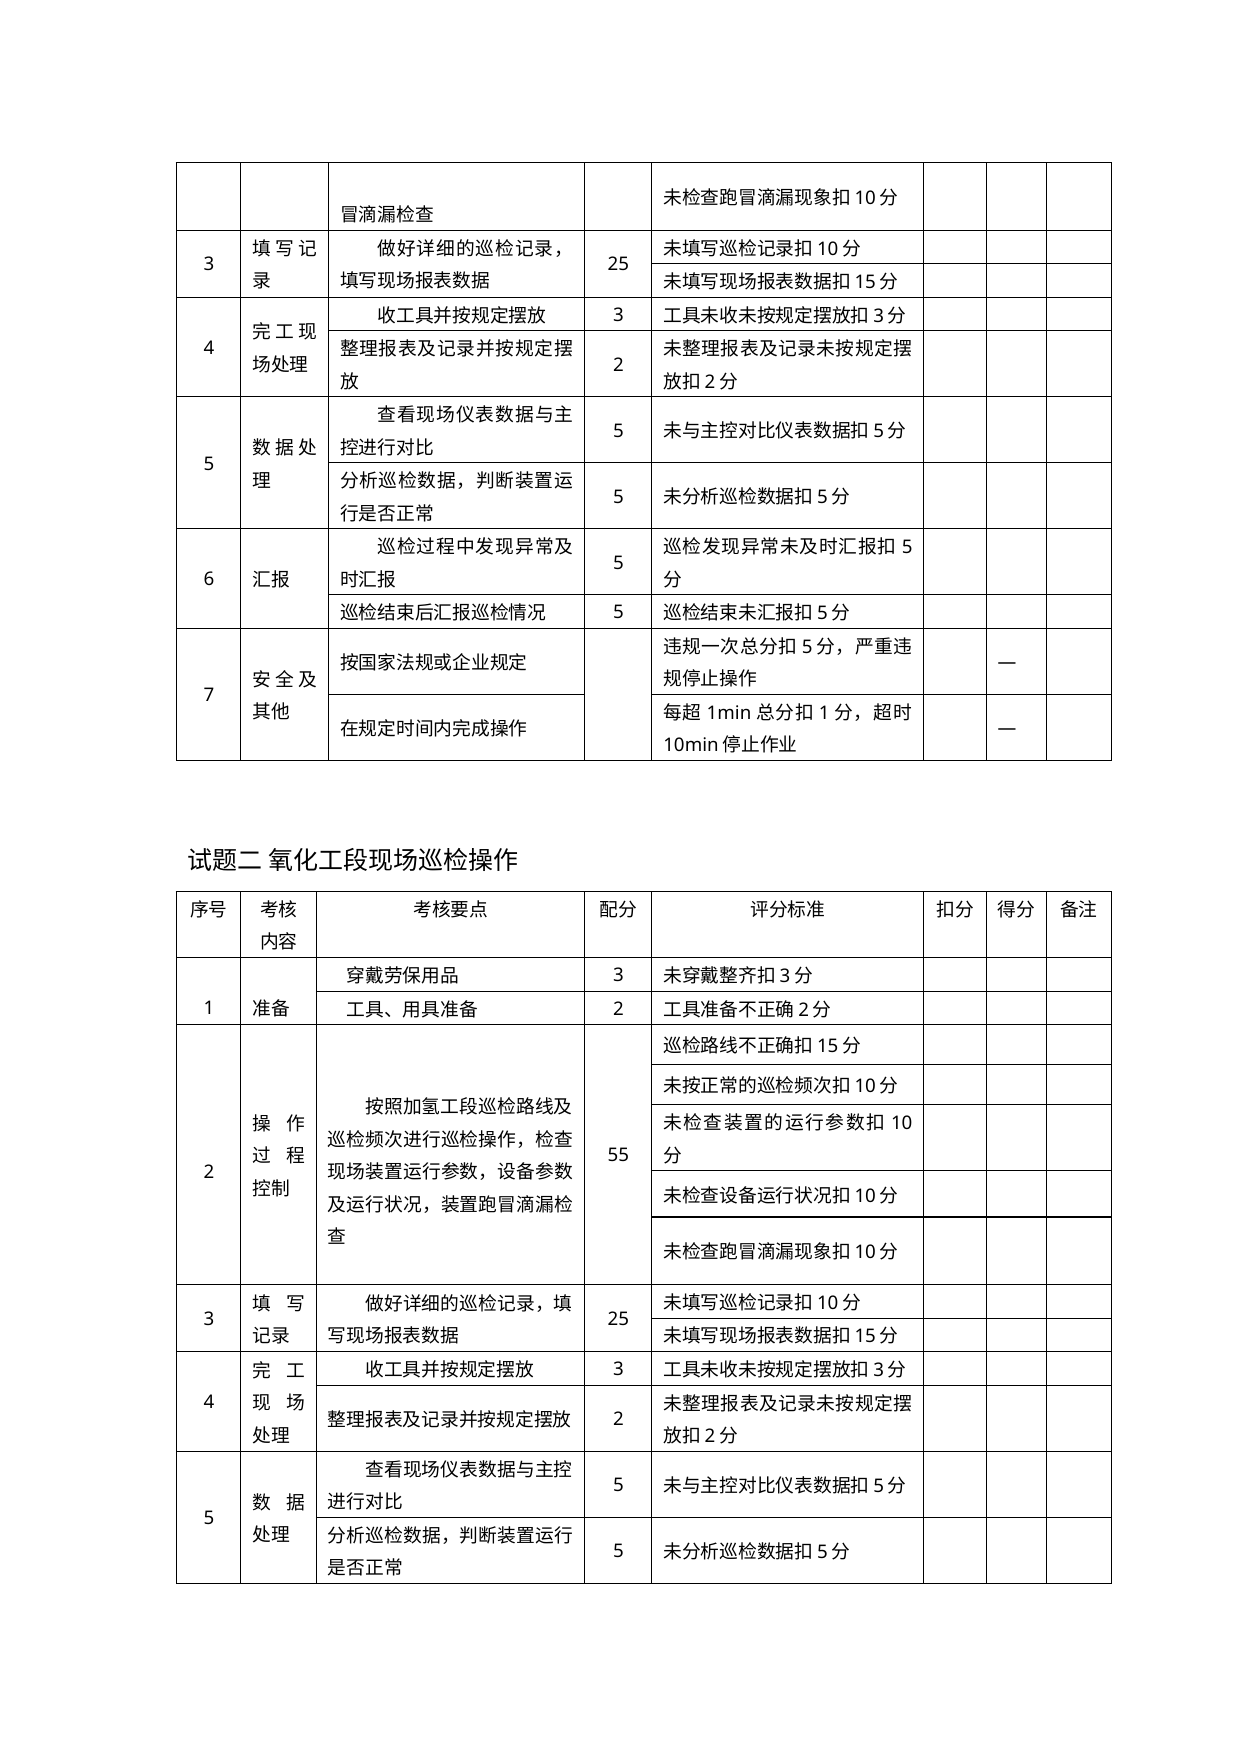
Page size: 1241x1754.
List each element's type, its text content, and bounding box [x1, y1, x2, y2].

table_cell 做好详细的巡检记录，填写现场报表数据 [317, 1285, 584, 1351]
table_cell 3 [585, 1352, 651, 1384]
table_cell [924, 1452, 986, 1517]
table_cell 巡检结束后汇报巡检情况 [329, 595, 584, 628]
table_cell 6 [177, 529, 240, 628]
table_cell [987, 397, 1046, 462]
table_cell 4 [177, 1352, 240, 1451]
table_cell 做好详细的巡检记录，填写现场报表数据 [329, 231, 584, 297]
table_header 考核内容 [241, 892, 316, 957]
table_cell [1047, 958, 1111, 991]
table_cell 4 [177, 298, 240, 396]
table_cell 整理报表及记录并按规定摆放 [329, 331, 584, 396]
table_cell [1047, 695, 1111, 760]
table_cell 55 [585, 1025, 651, 1284]
table_cell [987, 1065, 1046, 1104]
table_cell [987, 1218, 1046, 1284]
table_cell [924, 1319, 986, 1351]
table_cell 未检查装置的运行参数扣10分 [652, 1105, 923, 1170]
table_cell [924, 397, 986, 462]
table_cell [924, 331, 986, 396]
table_cell 未与主控对比仪表数据扣5分 [652, 397, 923, 462]
table_cell 未分析巡检数据扣5分 [652, 1518, 923, 1583]
table_cell 2 [177, 1025, 240, 1284]
table_cell [1047, 629, 1111, 694]
table_cell [987, 1171, 1046, 1216]
table_cell 7 [177, 629, 240, 760]
table_cell 收工具并按规定摆放 [317, 1352, 584, 1384]
table_cell 工具未收未按规定摆放扣3分 [652, 1352, 923, 1384]
table_header 配分 [585, 892, 651, 957]
table_cell [1047, 595, 1111, 628]
table_cell [924, 695, 986, 760]
table_cell 安全及其他 [241, 629, 328, 760]
table_cell 5 [177, 397, 240, 528]
table_header 评分标准 [652, 892, 923, 957]
table_cell 按照加氢工段巡检路线及巡检频次进行巡检操作，检查现场装置运行参数，设备参数及运行状况，装置跑冒滴漏检查 [317, 1025, 584, 1284]
table_cell [1047, 298, 1111, 330]
table_cell 穿戴劳保用品 [317, 958, 584, 991]
table_cell [987, 231, 1046, 263]
table_cell 2 [585, 1386, 651, 1451]
table_cell [987, 163, 1046, 229]
table_cell [924, 163, 986, 229]
table_cell 收工具并按规定摆放 [329, 298, 584, 330]
table_cell [585, 629, 651, 760]
table_cell 数据处理 [241, 1452, 316, 1583]
table_cell 未检查跑冒滴漏现象扣10分 [652, 1218, 923, 1284]
table_cell [1047, 231, 1111, 263]
table_cell [987, 1452, 1046, 1517]
table_cell [1047, 163, 1111, 229]
table_cell 3 [177, 1285, 240, 1351]
table_cell 未分析巡检数据扣5分 [652, 463, 923, 528]
table_cell — [987, 695, 1046, 760]
table_cell 分析巡检数据，判断装置运行是否正常 [317, 1518, 584, 1583]
text 试题二 氧化工段现场巡检操作 [187, 826, 1053, 891]
table_cell [924, 1386, 986, 1451]
table_cell [924, 629, 986, 694]
table_cell [987, 992, 1046, 1024]
table_cell 25 [585, 1285, 651, 1351]
table_cell — [987, 629, 1046, 694]
table_cell [924, 958, 986, 991]
table_cell 5 [585, 1452, 651, 1517]
table_cell [1047, 1218, 1111, 1284]
table_cell 2 [585, 331, 651, 396]
table_cell 完工现场处理 [241, 298, 328, 396]
table_cell [924, 1065, 986, 1104]
table_cell [1047, 1352, 1111, 1384]
table_cell [924, 1105, 986, 1170]
table_cell 填写记录 [241, 231, 328, 297]
table_cell 5 [585, 1518, 651, 1583]
table_cell 准备 [241, 958, 316, 1024]
table_cell [924, 463, 986, 528]
table_cell [987, 463, 1046, 528]
table_cell [987, 1352, 1046, 1384]
table_cell 5 [585, 463, 651, 528]
table_cell 未按正常的巡检频次扣10分 [652, 1065, 923, 1104]
table_cell [924, 298, 986, 330]
table_cell [987, 1386, 1046, 1451]
table_cell 数据处理 [241, 397, 328, 528]
table_cell [1047, 397, 1111, 462]
table_cell 分析巡检数据，判断装置运行是否正常 [329, 463, 584, 528]
table_cell [1047, 992, 1111, 1024]
table_cell [924, 1518, 986, 1583]
table_cell [987, 1105, 1046, 1170]
table_cell [987, 264, 1046, 297]
table_cell [924, 264, 986, 297]
table_cell [924, 529, 986, 594]
table_cell [924, 1285, 986, 1317]
table_cell [1047, 1025, 1111, 1064]
table_cell [924, 1025, 986, 1064]
table_cell 整理报表及记录并按规定摆放 [317, 1386, 584, 1451]
table_cell 工具准备不正确2分 [652, 992, 923, 1024]
table_cell 未整理报表及记录未按规定摆放扣2分 [652, 1386, 923, 1451]
table_cell 工具、用具准备 [317, 992, 584, 1024]
table_cell 违规一次总分扣5分，严重违规停止操作 [652, 629, 923, 694]
table_cell 1 [177, 958, 240, 1024]
table_cell 未填写现场报表数据扣15分 [652, 1319, 923, 1351]
table_cell 巡检过程中发现异常及时汇报 [329, 529, 584, 594]
table_cell [924, 1352, 986, 1384]
table_cell [1047, 463, 1111, 528]
table_cell [1047, 1105, 1111, 1170]
table_cell [987, 1285, 1046, 1317]
table_cell [924, 1218, 986, 1284]
table_cell [987, 1319, 1046, 1351]
table_cell 查看现场仪表数据与主控进行对比 [329, 397, 584, 462]
table_cell 未整理报表及记录未按规定摆放扣2分 [652, 331, 923, 396]
table_cell [1047, 1065, 1111, 1104]
table_cell 2 [585, 992, 651, 1024]
table_cell 完工现场处理 [241, 1352, 316, 1451]
table_cell [1047, 331, 1111, 396]
table_cell [924, 595, 986, 628]
table_cell 5 [585, 397, 651, 462]
table_cell [987, 595, 1046, 628]
table_cell 巡检路线不正确扣15分 [652, 1025, 923, 1064]
table_cell [1047, 1386, 1111, 1451]
table_cell [1047, 1319, 1111, 1351]
table_cell [987, 529, 1046, 594]
table_cell [1047, 1171, 1111, 1216]
table_cell 25 [585, 231, 651, 297]
table_cell 未穿戴整齐扣3分 [652, 958, 923, 991]
table_cell 查看现场仪表数据与主控进行对比 [317, 1452, 584, 1517]
table_header 得分 [987, 892, 1046, 957]
table_cell 工具未收未按规定摆放扣3分 [652, 298, 923, 330]
table_cell [1047, 1452, 1111, 1517]
table_cell [987, 298, 1046, 330]
table_cell 每超1min总分扣1分，超时10min停止作业 [652, 695, 923, 760]
table_cell 按国家法规或企业规定 [329, 629, 584, 694]
table_cell [924, 231, 986, 263]
table_cell [987, 331, 1046, 396]
table_header 备注 [1047, 892, 1111, 957]
table_cell [1047, 1518, 1111, 1583]
table_cell 3 [177, 231, 240, 297]
table_header 考核要点 [317, 892, 584, 957]
table_cell 汇报 [241, 529, 328, 628]
table_cell 巡检结束未汇报扣5分 [652, 595, 923, 628]
table_cell [987, 958, 1046, 991]
table_cell [1047, 529, 1111, 594]
table_cell 5 [585, 595, 651, 628]
table_cell 5 [177, 1452, 240, 1583]
table_cell 在规定时间内完成操作 [329, 695, 584, 760]
table_cell 5 [585, 529, 651, 594]
table_cell [987, 1025, 1046, 1064]
table_cell 3 [585, 958, 651, 991]
table_cell 未填写巡检记录扣10分 [652, 231, 923, 263]
table_header 扣分 [924, 892, 986, 957]
table_cell [1047, 1285, 1111, 1317]
table_cell 未与主控对比仪表数据扣5分 [652, 1452, 923, 1517]
table_cell 未填写现场报表数据扣15分 [652, 264, 923, 297]
table_cell 填写记录 [241, 1285, 316, 1351]
table_cell [1047, 264, 1111, 297]
table_cell [924, 1171, 986, 1216]
table_cell 未检查跑冒滴漏现象扣10分 [652, 163, 923, 229]
table_cell [924, 992, 986, 1024]
table_cell 巡检发现异常未及时汇报扣5分 [652, 529, 923, 594]
table_cell 未检查设备运行状况扣10分 [652, 1171, 923, 1216]
table_cell 未填写巡检记录扣10分 [652, 1285, 923, 1317]
table_cell 3 [585, 298, 651, 330]
table_cell 操作过程控制 [241, 1025, 316, 1284]
table_header 序号 [177, 892, 240, 957]
table_cell [987, 1518, 1046, 1583]
